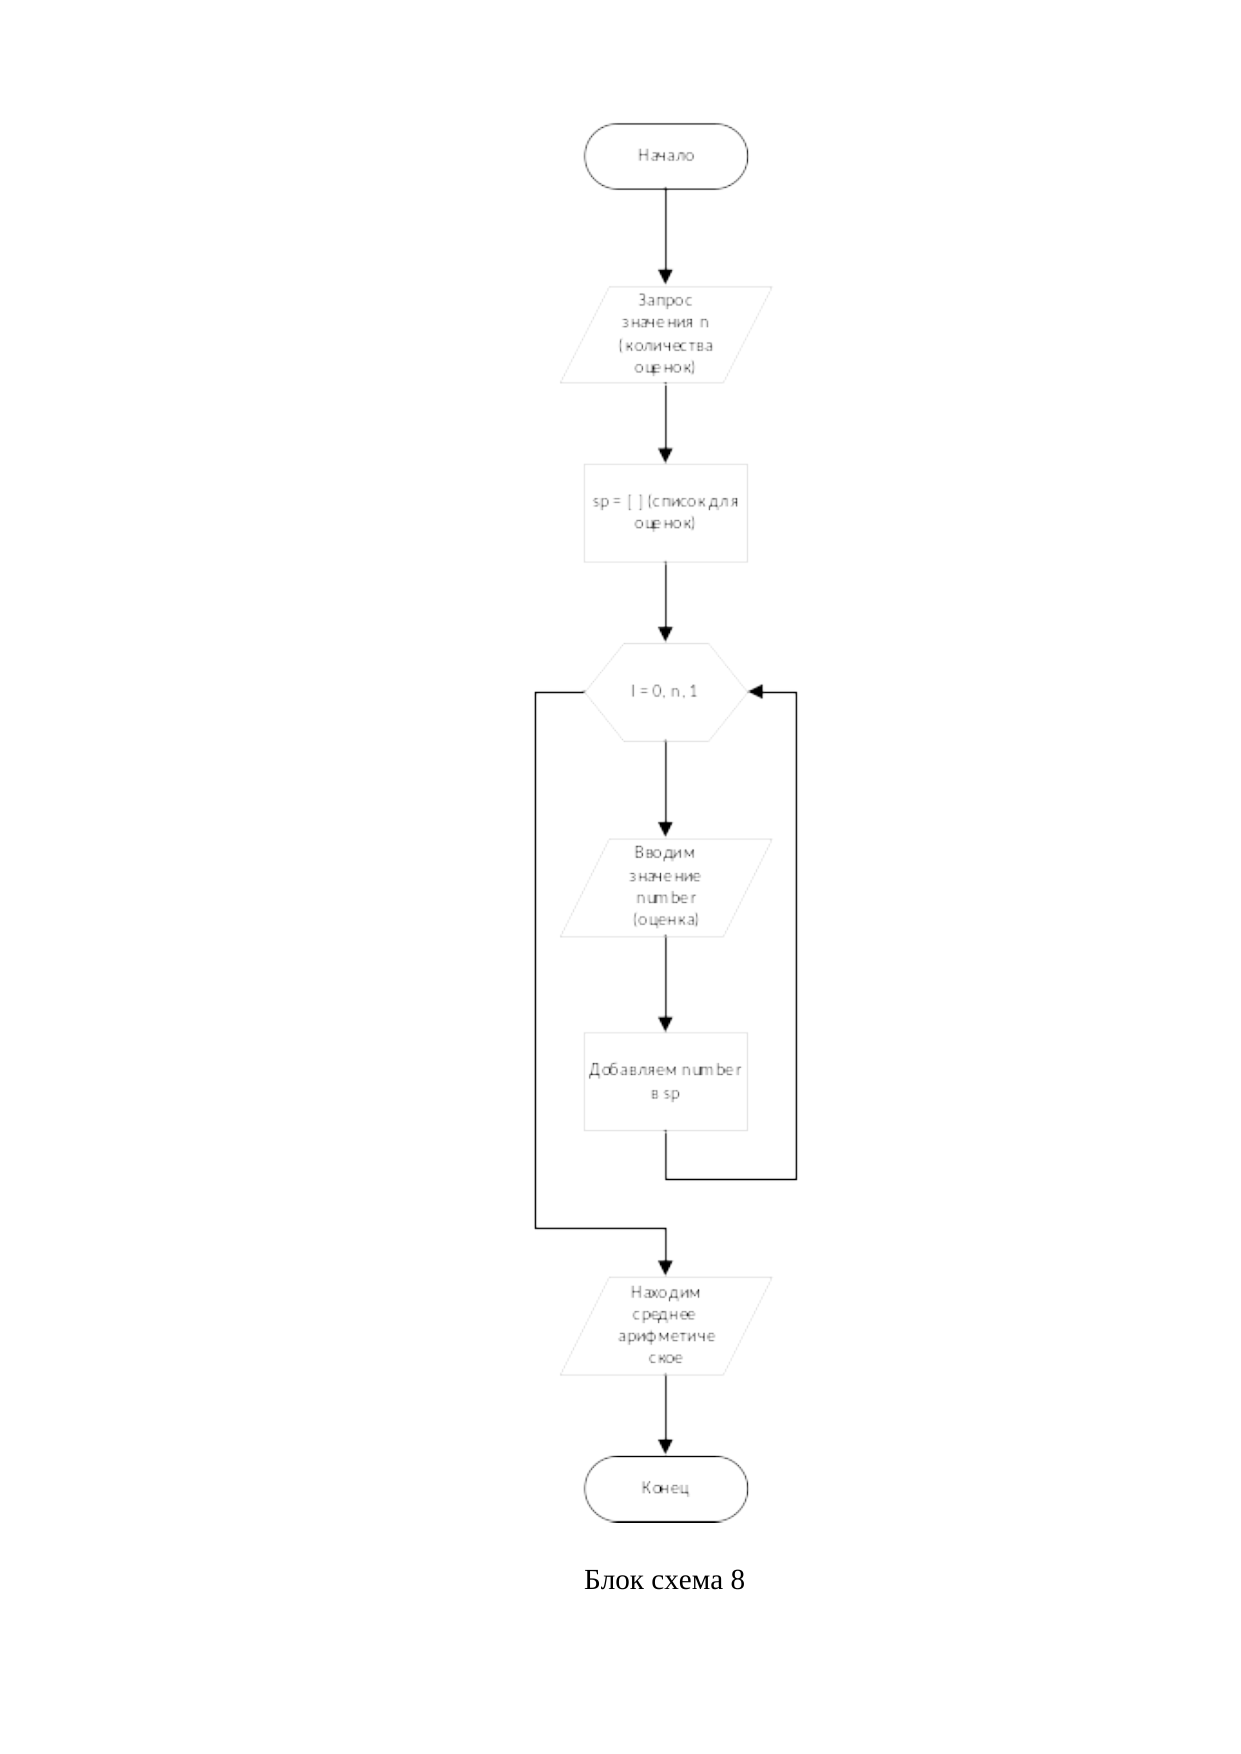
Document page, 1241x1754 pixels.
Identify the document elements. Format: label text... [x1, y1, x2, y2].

text Блок схема 8 [177, 1562, 1152, 1596]
